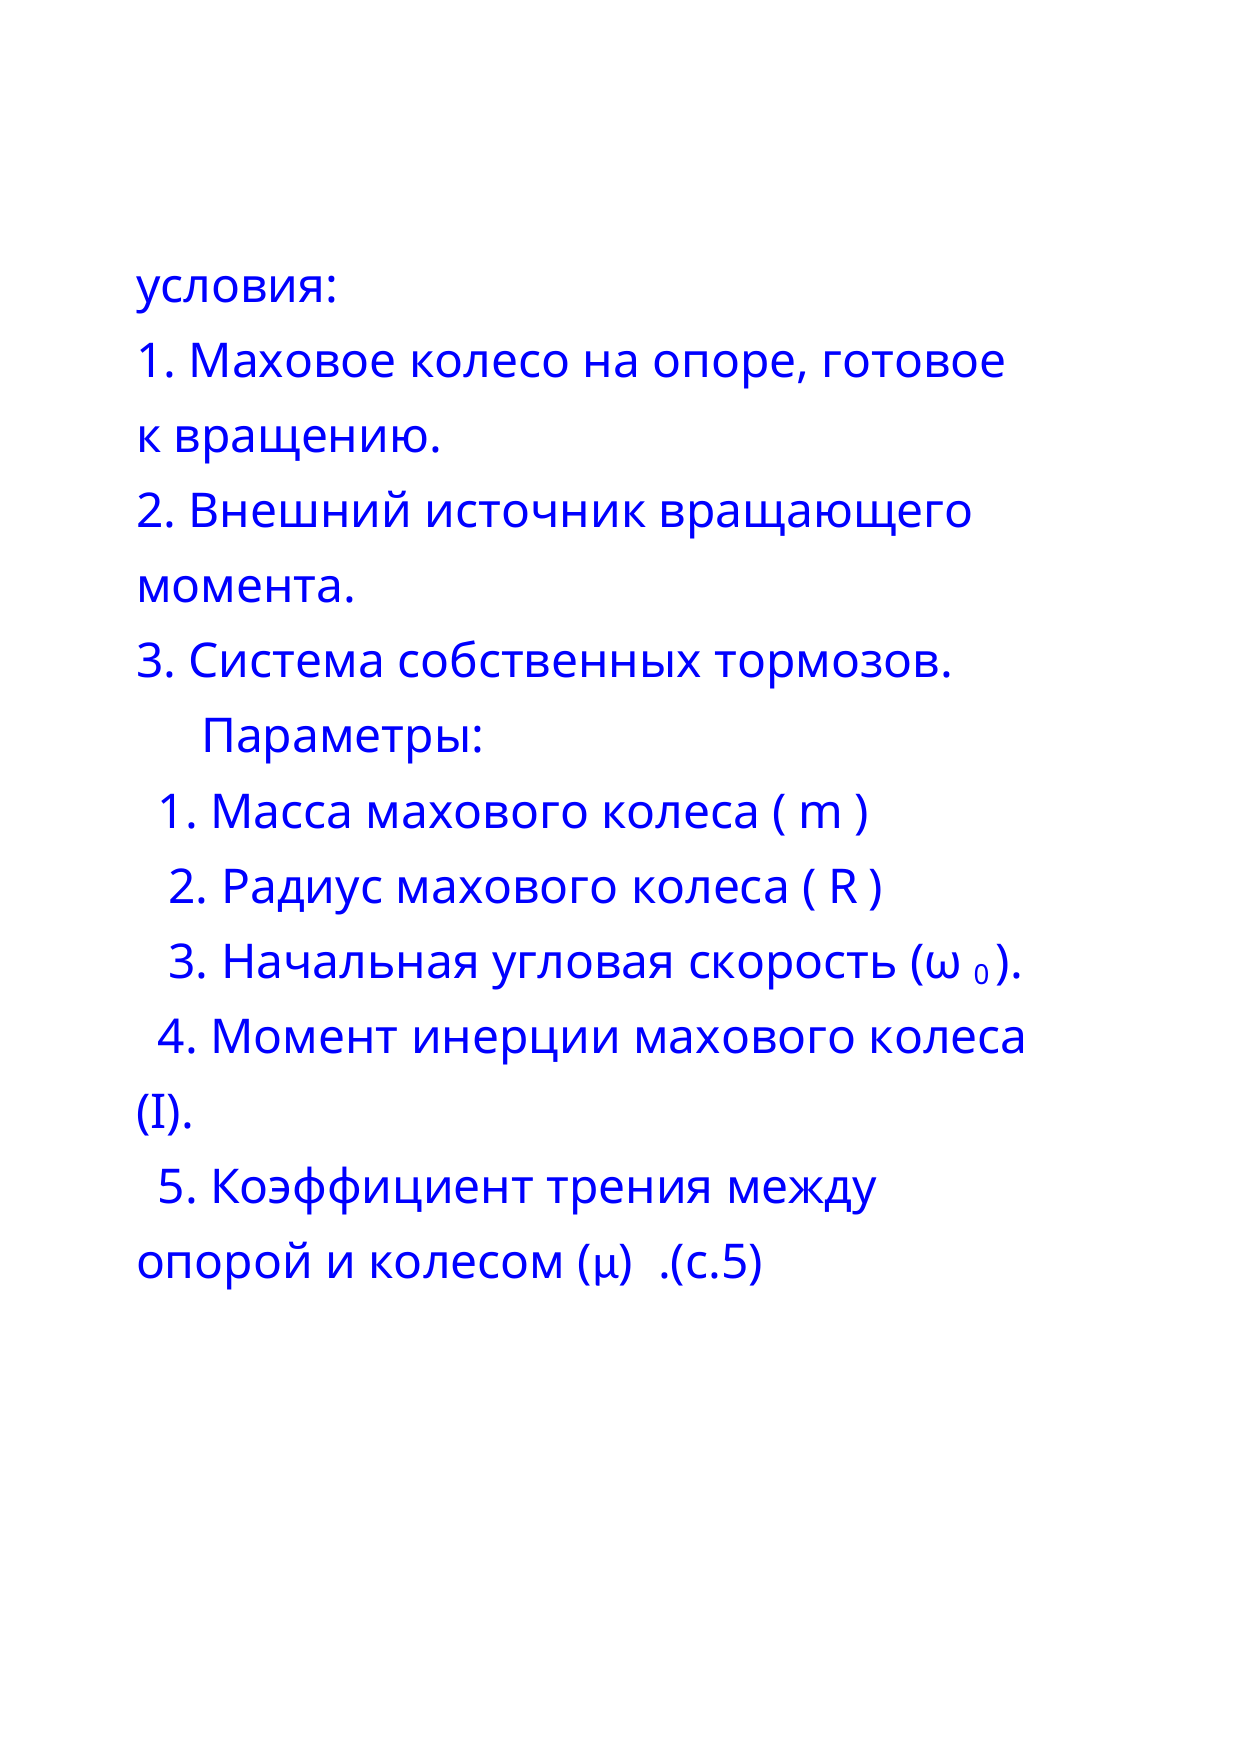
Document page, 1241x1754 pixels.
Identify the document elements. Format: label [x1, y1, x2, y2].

text [136, 251, 1033, 1325]
